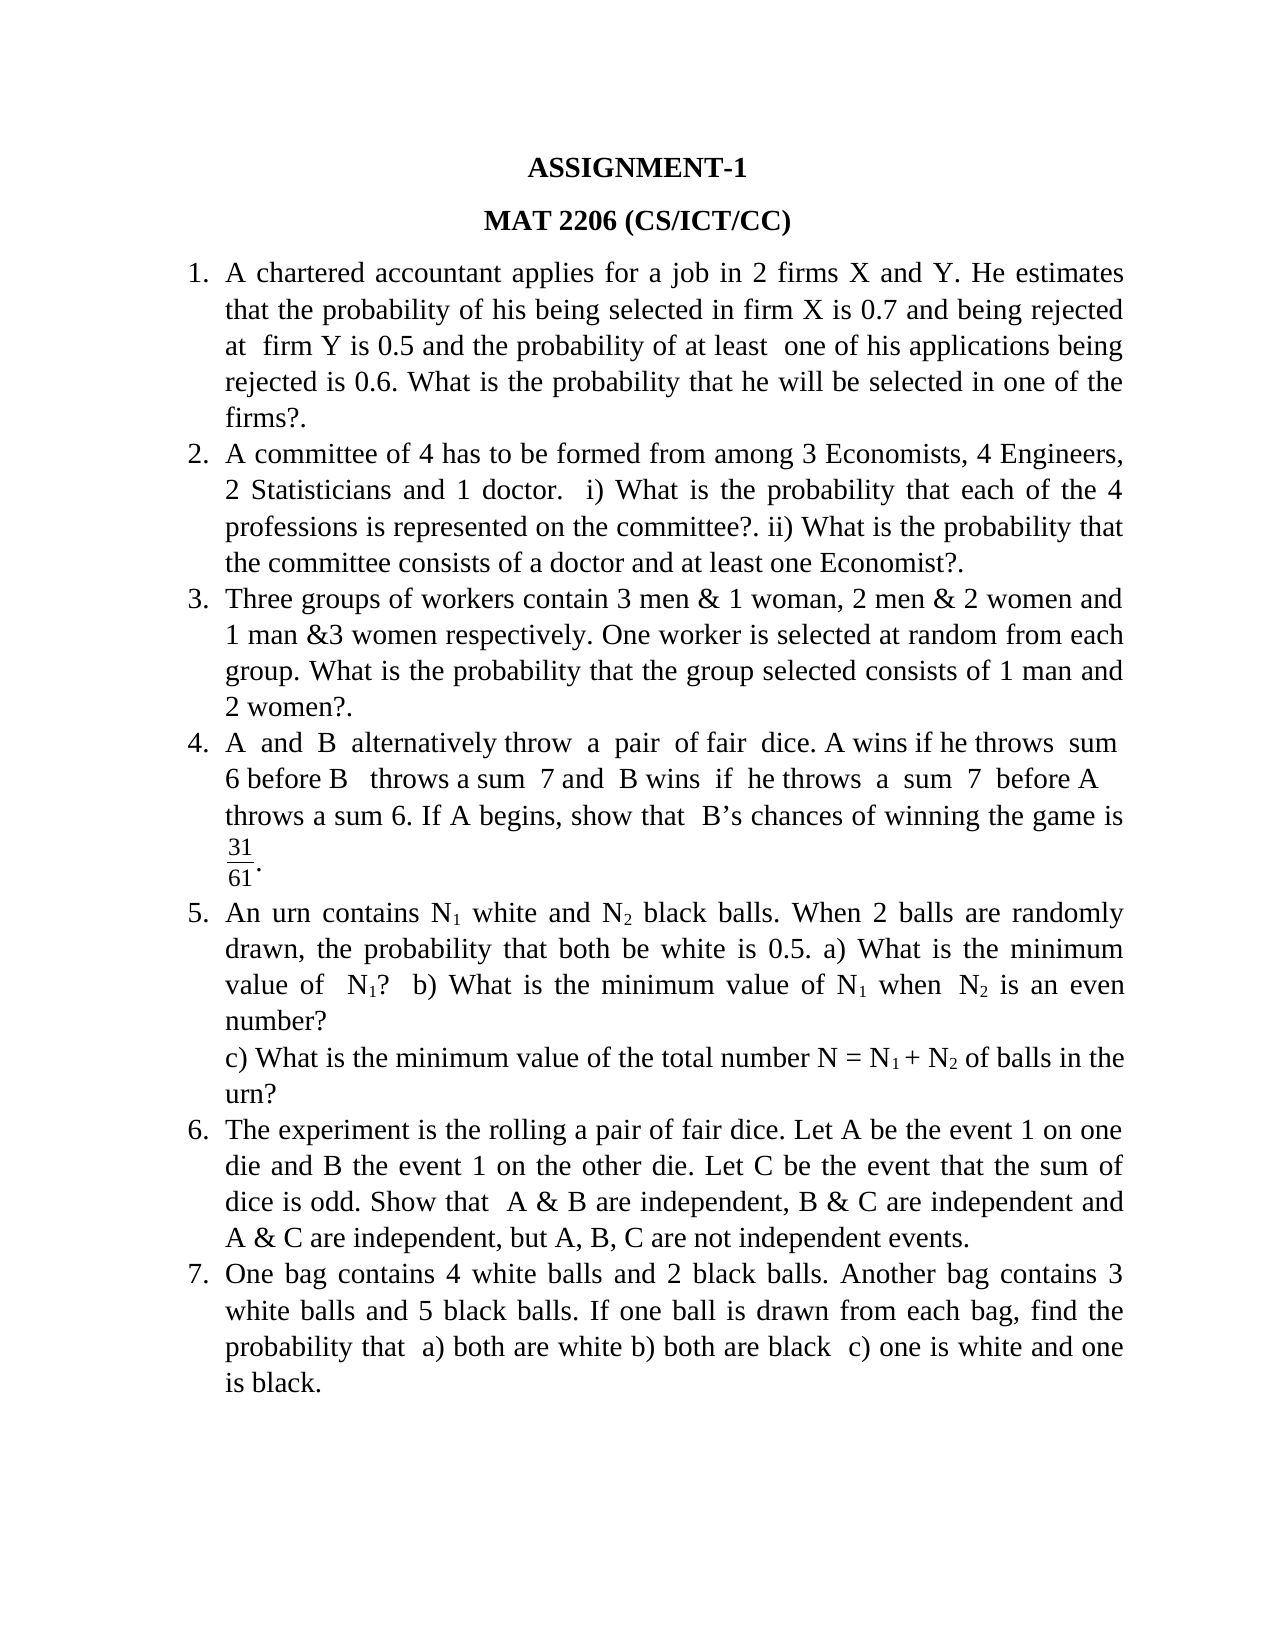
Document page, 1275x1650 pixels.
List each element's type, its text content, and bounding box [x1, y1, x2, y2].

list A committee of 4 has to be formed from among 3 Economists, 4 Engineers, 2 Statisticians and 1 doctor. i) What is the probability that each of the 4 professions is represented on the committee?. ii) What is the probability that the committee consists of a doctor and at least one Economist?. [187, 436, 1125, 578]
list An urn contains N1 white and N2 black balls. When 2 balls are randomly drawn, the probability that both be white is 0.5. a) What is the minimum value of N1? b) What is the minimum value of N1 when N2 is an even number? [187, 895, 1125, 1037]
text ASSIGNMENT-1 [150, 150, 1125, 183]
list Three groups of workers contain 3 men & 1 woman, 2 men & 2 women and 1 man &3 women respectively. One worker is selected at random from each group. What is the probability that the group selected consists of 1 man and 2 women?. [187, 581, 1125, 723]
list c) What is the minimum value of the total number N = N1 + N2 of balls in the urn? [225, 1040, 1125, 1109]
list A and B alternatively throw a pair of fair dice. A wins if he throws sum [187, 726, 1125, 759]
list One bag contains 4 white balls and 2 black balls. Another bag contains 3 white balls and 5 black balls. If one ball is drawn from each bag, find the probability that a) both are white b) both are black c) one is white and one is black. [187, 1257, 1125, 1398]
list 6 before B throws a sum 7 and B wins if he throws a sum 7 before A [225, 762, 1125, 795]
list The experiment is the rolling a pair of fair dice. Let A be the event 1 on one die and B the event 1 on the other die. Let C be the event that the sum of dice is odd. Show that A & B are independent, B & C are independent and A & C are independent, but A, B, C are not independent events. [187, 1112, 1125, 1254]
text MAT 2206 (CS/ICT/CC) [150, 203, 1125, 236]
list A chartered accountant applies for a job in 2 firms X and Y. He estimates that the probability of his being selected in firm X is 0.7 and being rejected at firm Y is 0.5 and the probability of at least one of his applications being rejected is 0.6. What is the probability that he will be selected in one of the firms?. [187, 256, 1125, 434]
list throws a sum 6. If A begins, show that B’s chances of winning the game is . [225, 798, 1125, 892]
